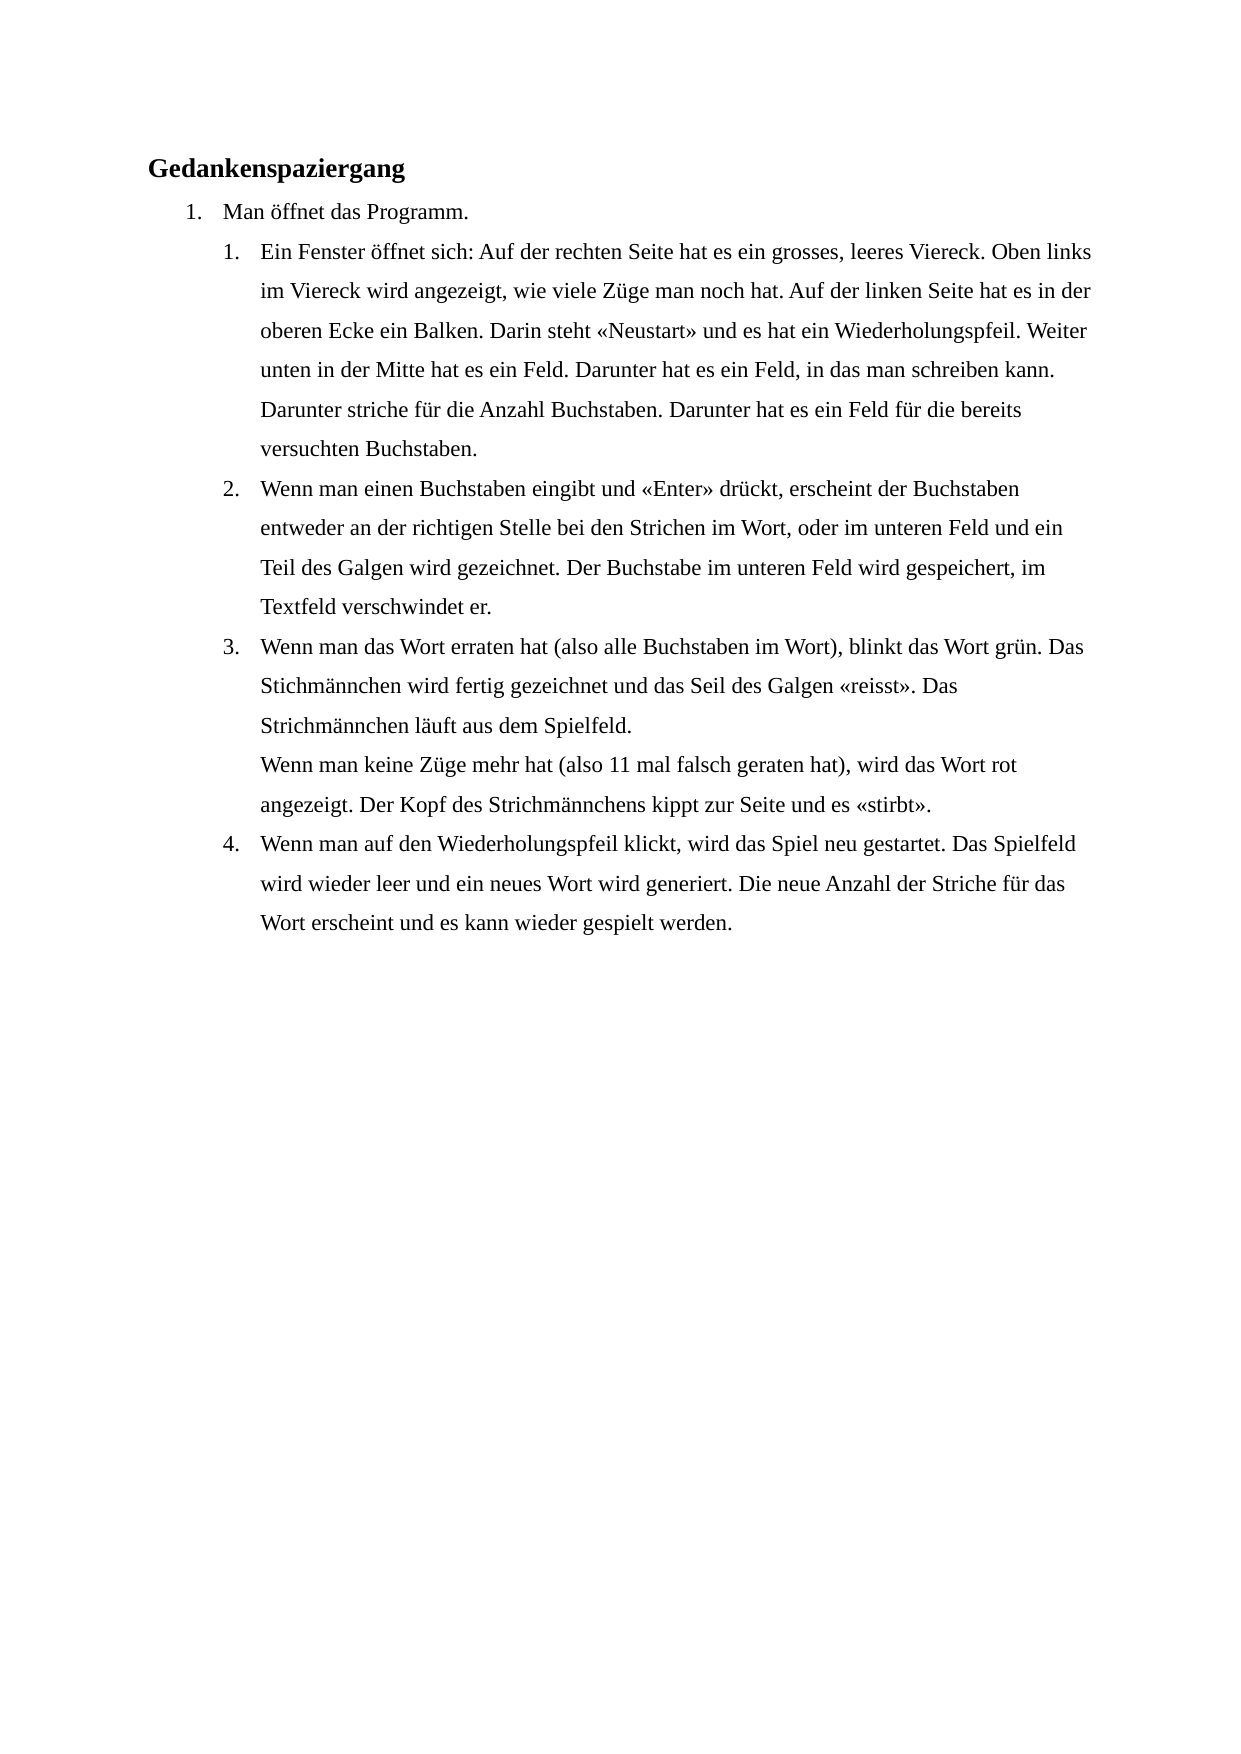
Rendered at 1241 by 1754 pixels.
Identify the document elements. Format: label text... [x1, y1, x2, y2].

list Wenn man das Wort erraten hat (also alle Buchstaben im Wort), blinkt das Wort grün. Das Stichmännchen wird fertig gezeichnet und das Seil des Galgen «reisst». Das Strichmännchen läuft aus dem Spielfeld. Wenn man keine Züge mehr hat (also 11 mal falsch geraten hat), wird das Wort rot angezeigt. Der Kopf des Strichmännchens kippt zur Seite und es «stirbt». [223, 633, 1093, 817]
list Darunter striche für die Anzahl Buchstaben. Darunter hat es ein Feld für die bereits versuchten Buchstaben. [260, 396, 1093, 462]
list Man öffnet das Programm. [185, 198, 1093, 225]
list Wenn man einen Buchstaben eingibt und «Enter» drückt, erscheint der Buchstaben entweder an der richtigen Stelle bei den Strichen im Wort, oder im unteren Feld und ein Teil des Galgen wird gezeichnet. Der Buchstabe im unteren Feld wird gespeichert, im Textfeld verschwindet er. [223, 475, 1093, 619]
list Ein Fenster öffnet sich: Auf der rechten Seite hat es ein grosses, leeres Viereck. Oben links im Viereck wird angezeigt, wie viele Züge man noch hat. Auf der linken Seite hat es in der oberen Ecke ein Balken. Darin steht «Neustart» und es hat ein Wiederholungspfeil. Weiter unten in der Mitte hat es ein Feld. Darunter hat es ein Feld, in das man schreiben kann. [223, 238, 1093, 383]
list Wenn man auf den Wiederholungspfeil klickt, wird das Spiel neu gestartet. Das Spielfeld wird wieder leer und ein neues Wort wird generiert. Die neue Anzahl der Striche für das Wort erscheint und es kann wieder gespielt werden. [223, 830, 1093, 935]
subtitle Gedankenspaziergang [148, 152, 1093, 183]
